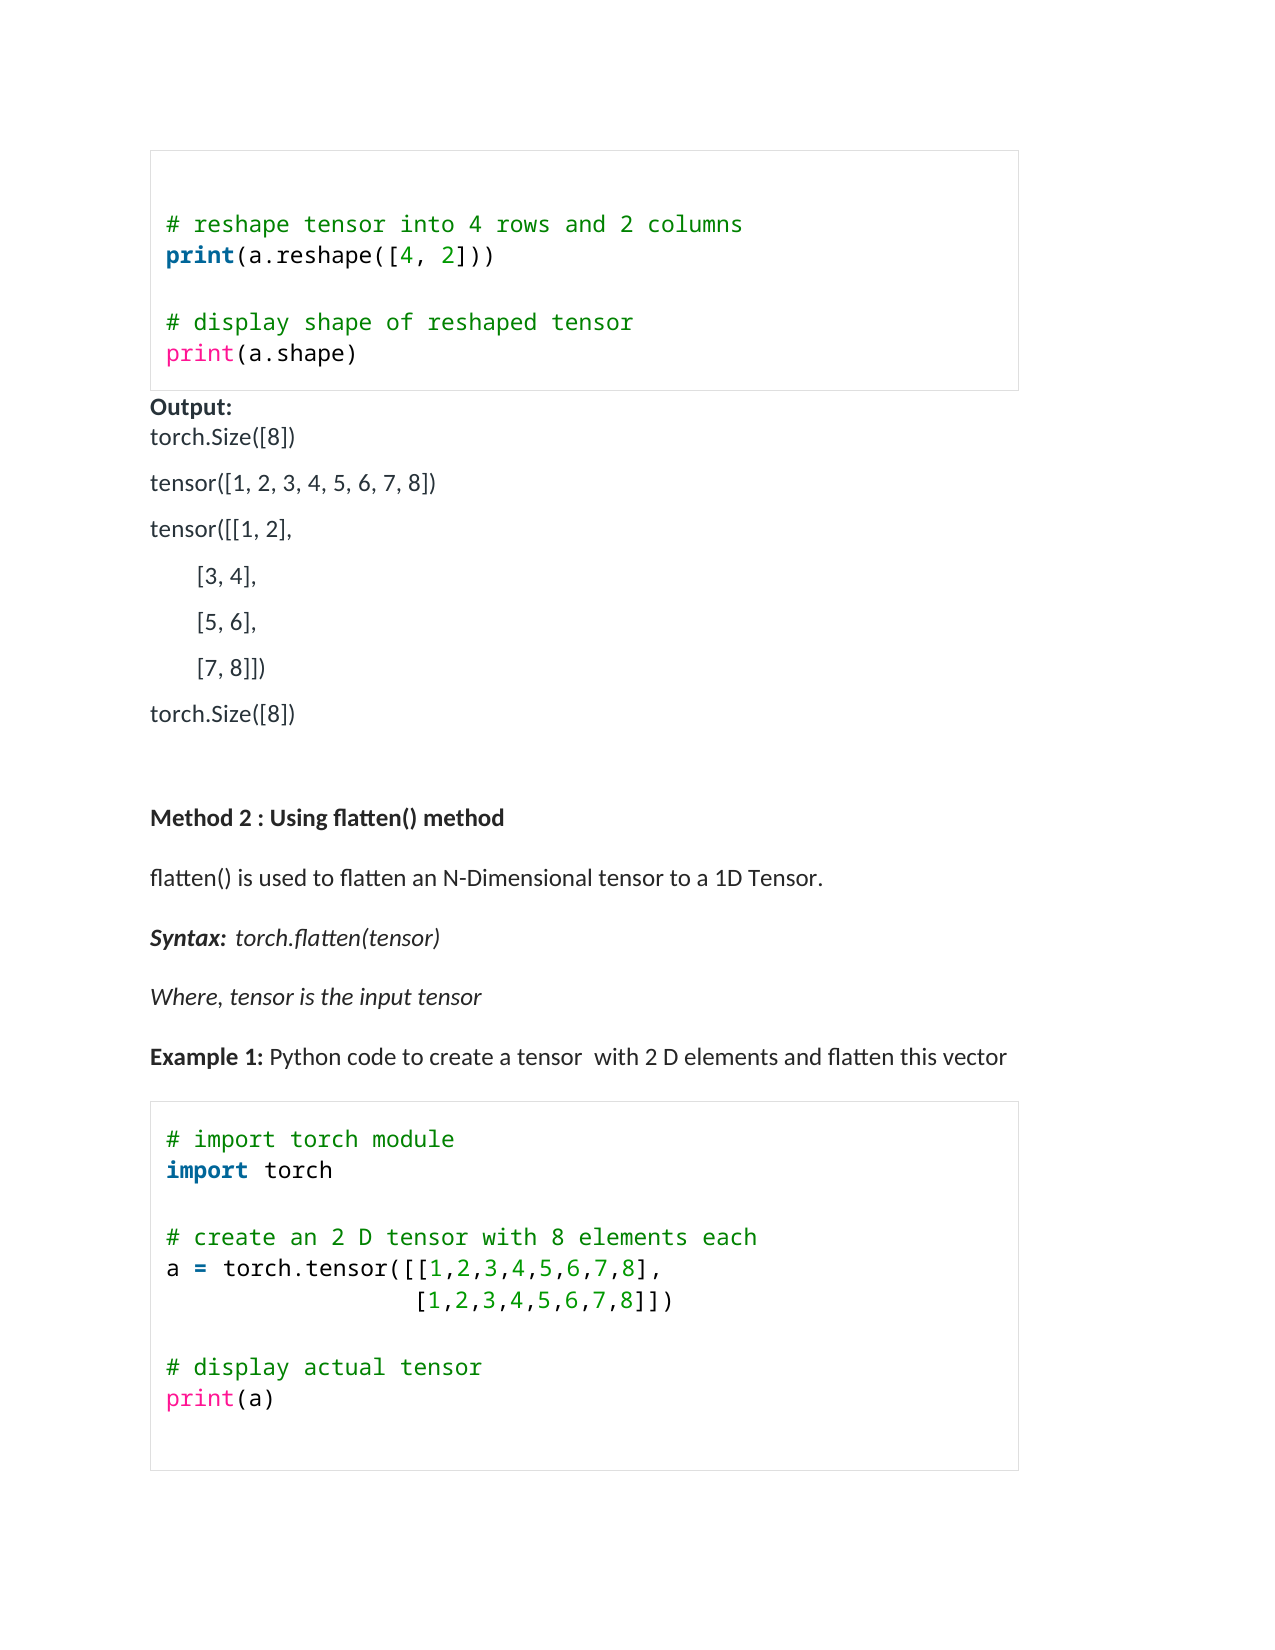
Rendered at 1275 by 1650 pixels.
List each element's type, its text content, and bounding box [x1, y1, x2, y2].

text [3, 4], [150, 560, 1125, 590]
text Method 2 : Using flatten() method [150, 802, 1125, 833]
text Where, tensor is the input tensor [150, 981, 1125, 1012]
text Output: [150, 391, 1125, 421]
text [5, 6], [150, 606, 1125, 636]
text tensor([[1, 2], [150, 514, 1125, 544]
text [7, 8]]) [150, 652, 1125, 683]
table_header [151, 1102, 1018, 1470]
text flatten() is used to flatten an N-Dimensional tensor to a 1D Tensor. [150, 862, 1125, 892]
text torch.Size([8]) [150, 698, 1125, 729]
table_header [151, 151, 1018, 390]
text Example 1: Python code to create a tensor with 2 D elements and flatten this vector [150, 1041, 1125, 1072]
text tensor([1, 2, 3, 4, 5, 6, 7, 8]) [150, 467, 1125, 498]
text Syntax: torch.flatten(tensor) [150, 922, 1125, 952]
text torch.Size([8]) [150, 421, 1125, 452]
